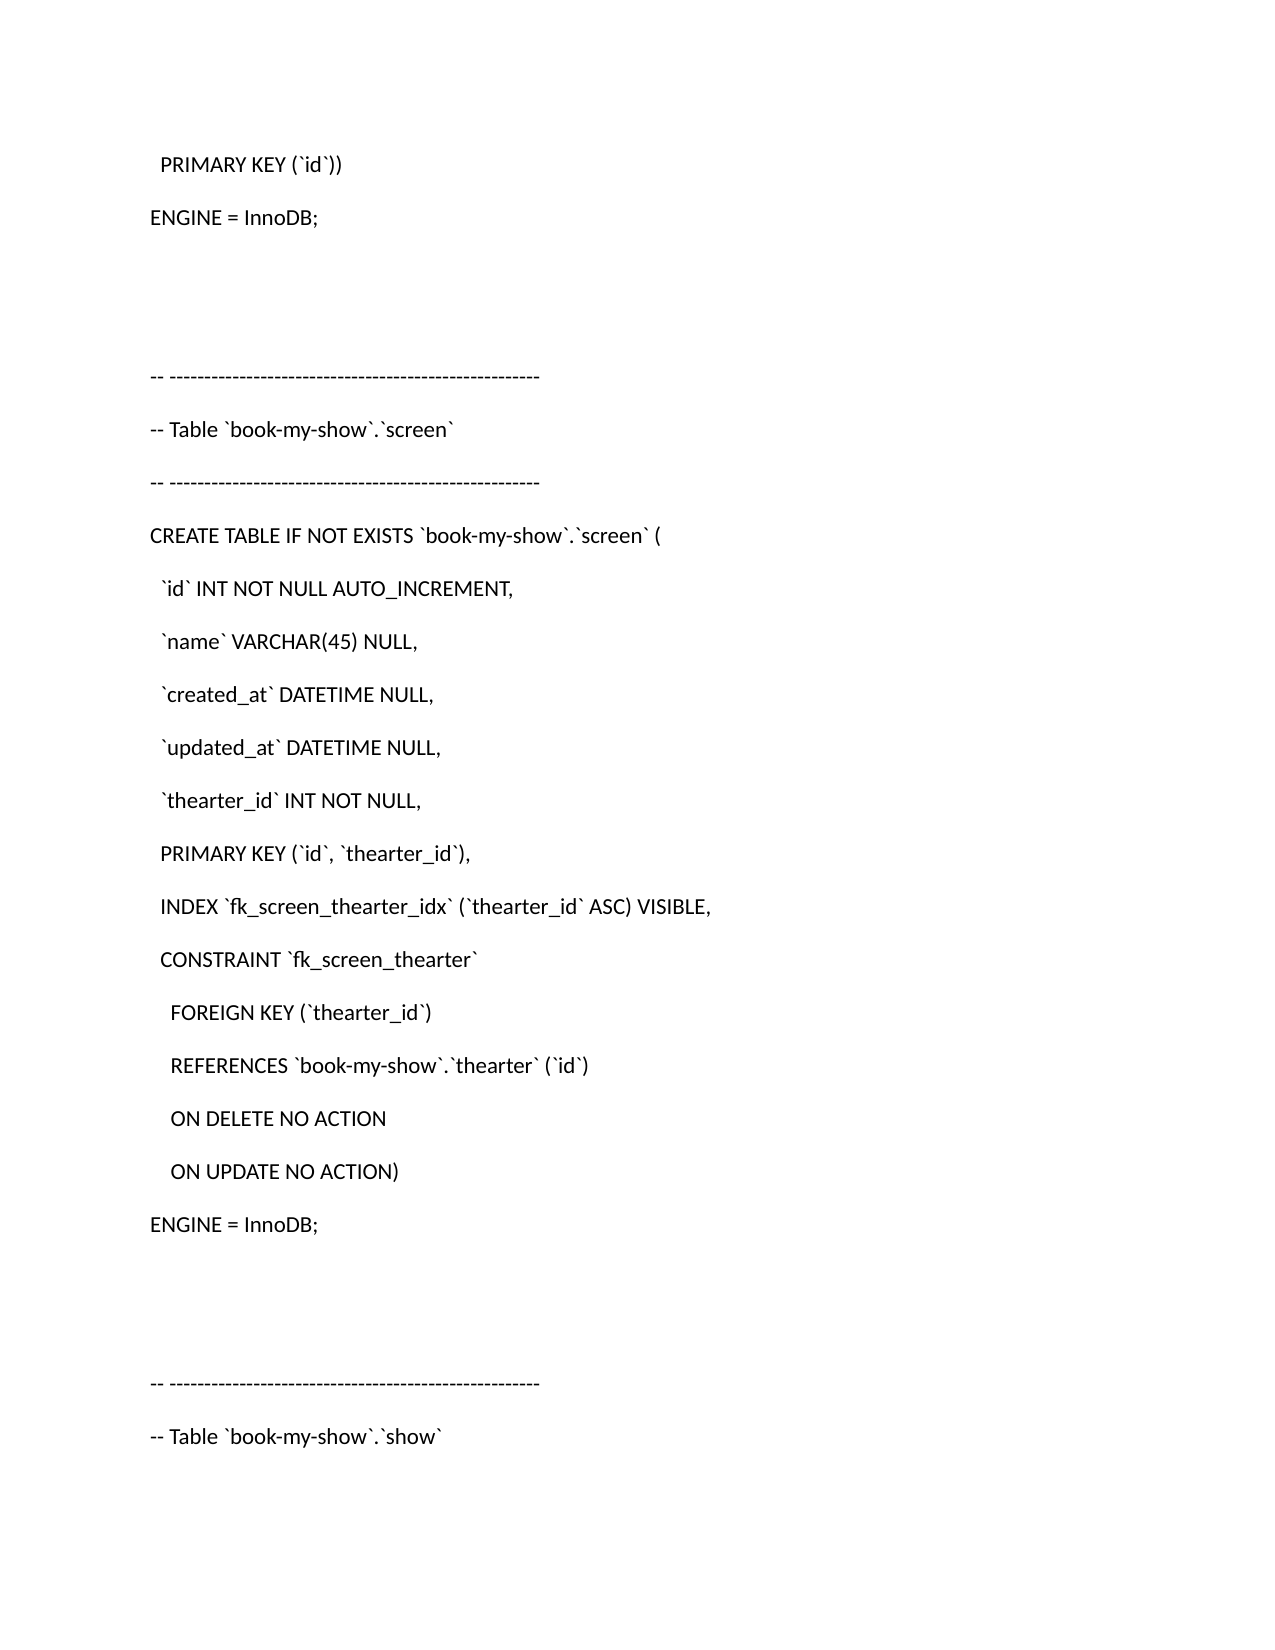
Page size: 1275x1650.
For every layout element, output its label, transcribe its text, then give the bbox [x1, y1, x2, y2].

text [150, 1369, 1125, 1397]
text `name` VARCHAR(45) NULL, [150, 627, 1125, 655]
text ENGINE = InnoDB; [150, 203, 1125, 231]
text `updated_at` DATETIME NULL, [150, 733, 1125, 761]
text INDEX `fk_screen_thearter_idx` (`thearter_id` ASC) VISIBLE, [150, 892, 1125, 920]
text PRIMARY KEY (`id`)) [150, 150, 1125, 178]
text FOREIGN KEY (`thearter_id`) [150, 998, 1125, 1026]
text `thearter_id` INT NOT NULL, [150, 786, 1125, 814]
text `id` INT NOT NULL AUTO_INCREMENT, [150, 574, 1125, 602]
text PRIMARY KEY (`id`, `thearter_id`), [150, 839, 1125, 867]
text `created_at` DATETIME NULL, [150, 680, 1125, 708]
text CREATE TABLE IF NOT EXISTS `book-my-show`.`screen` ( [150, 521, 1125, 549]
text CONSTRAINT `fk_screen_thearter` [150, 945, 1125, 973]
text -- Table `book-my-show`.`screen` [150, 415, 1125, 443]
text ON DELETE NO ACTION [150, 1104, 1125, 1132]
text -- ----------------------------------------------------- [150, 362, 1125, 390]
text REFERENCES `book-my-show`.`thearter` (`id`) [150, 1051, 1125, 1079]
text ENGINE = InnoDB; [150, 1210, 1125, 1238]
text -- Table `book-my-show`.`show` [150, 1422, 1125, 1451]
text ON UPDATE NO ACTION) [150, 1157, 1125, 1185]
text -- ----------------------------------------------------- [150, 468, 1125, 496]
